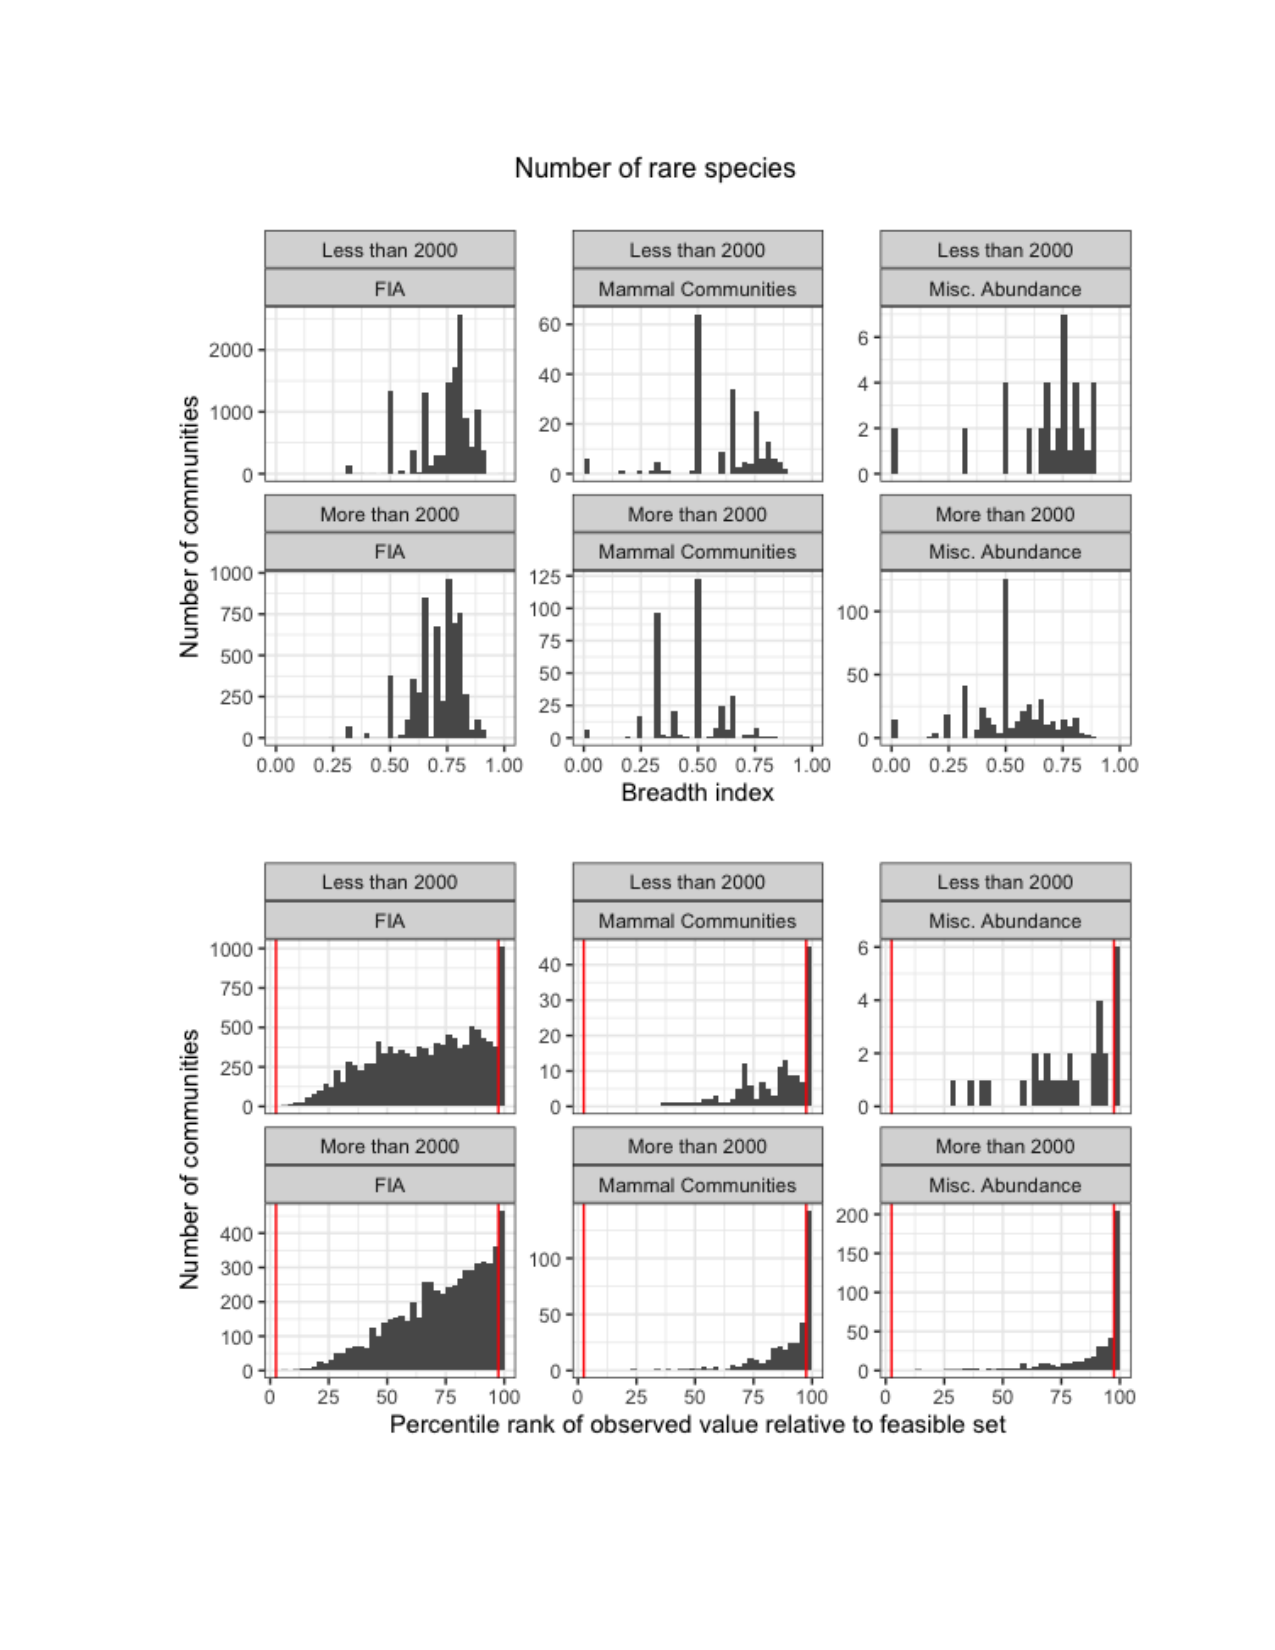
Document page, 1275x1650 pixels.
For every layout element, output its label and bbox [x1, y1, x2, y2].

picture [168, 150, 1144, 1450]
